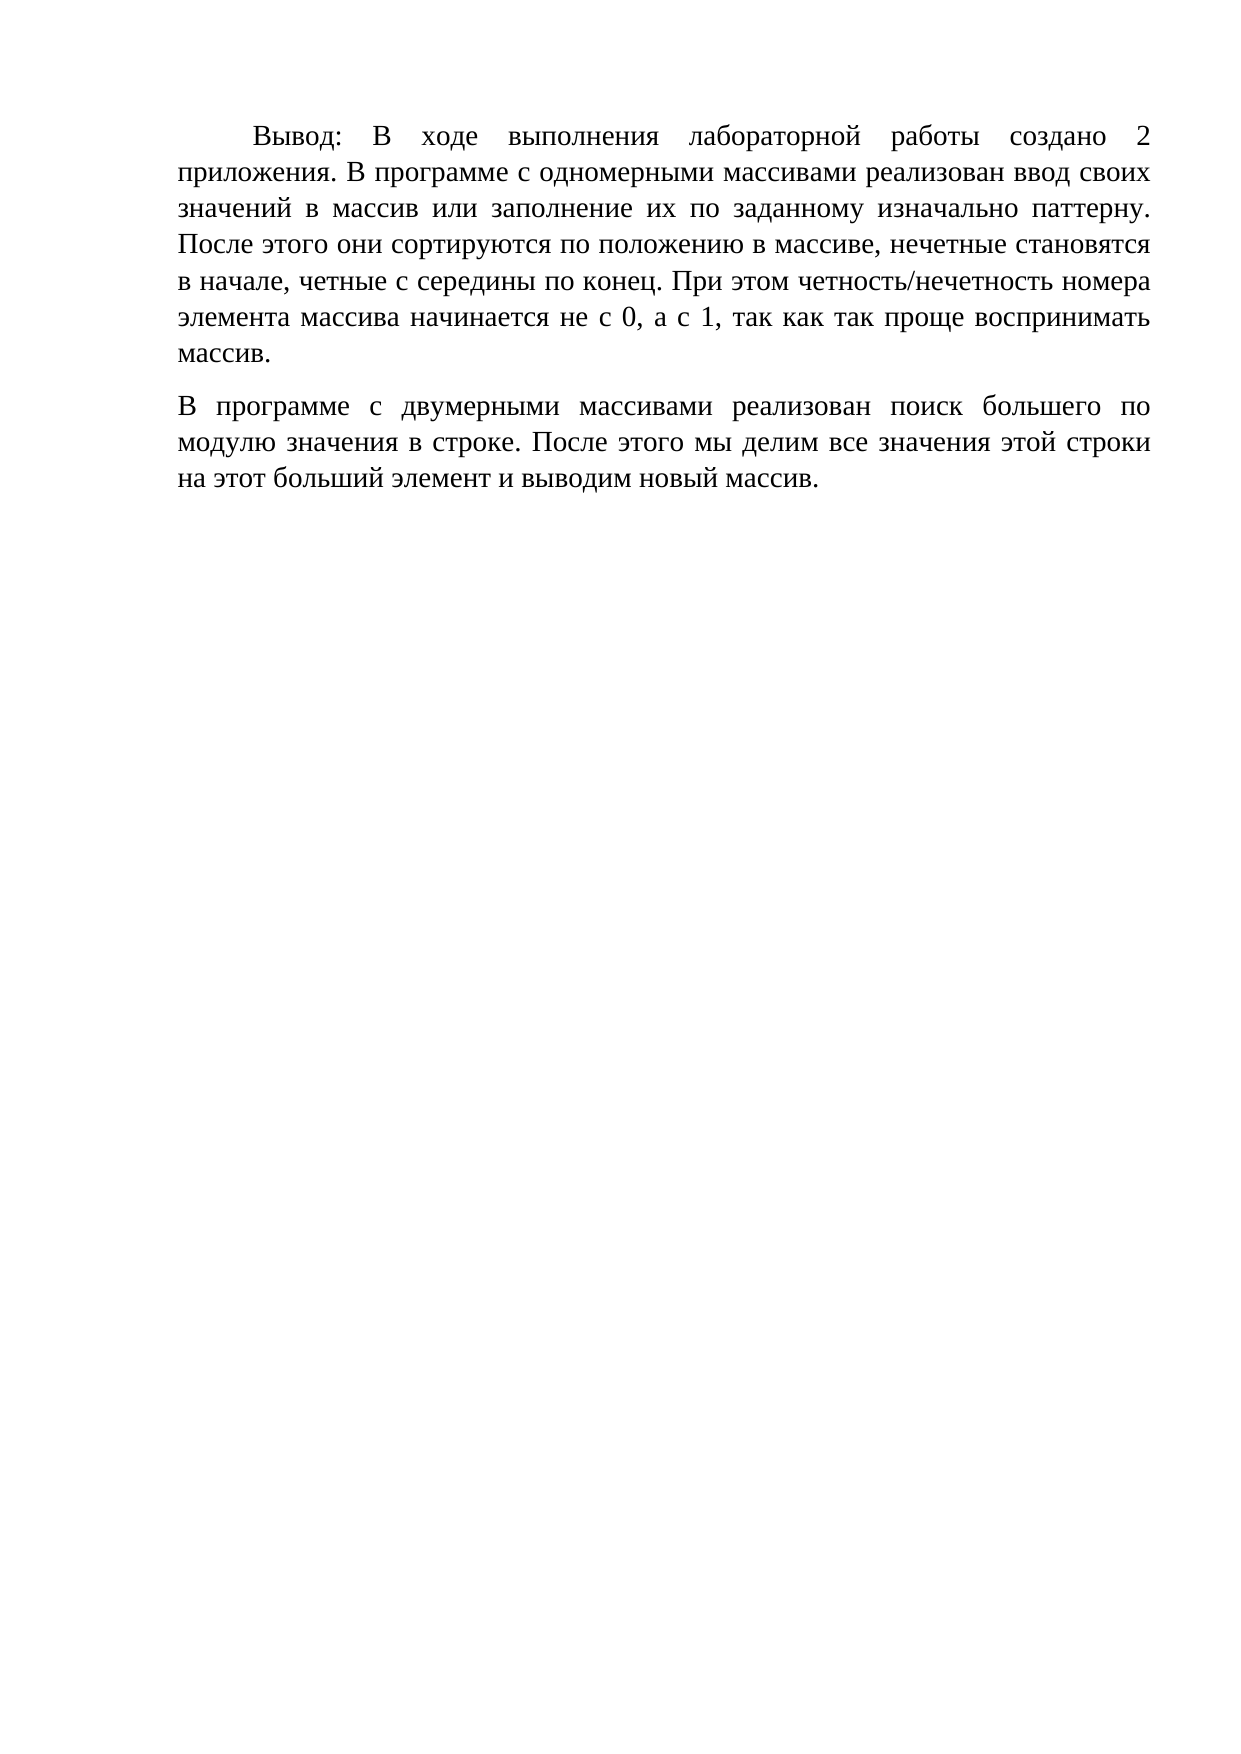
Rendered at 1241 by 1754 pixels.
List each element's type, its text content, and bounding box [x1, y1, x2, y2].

text Вывод: В ходе выполнения лабораторной работы создано 2 приложения. В программе с одномерными массивами реализован ввод своих значений в массив или заполнение их по заданному изначально паттерну. После этого они сортируются по положению в массиве, нечетные становятся в начале, четные с середины по конец. При этом четность/нечетность номера элемента массива начинается не с 0, а с 1, так как так проще воспринимать массив. [177, 118, 1152, 368]
text В программе с двумерными массивами реализован поиск большего по модулю значения в строке. После этого мы делим все значения этой строки на этот больший элемент и выводим новый массив. [177, 388, 1152, 494]
